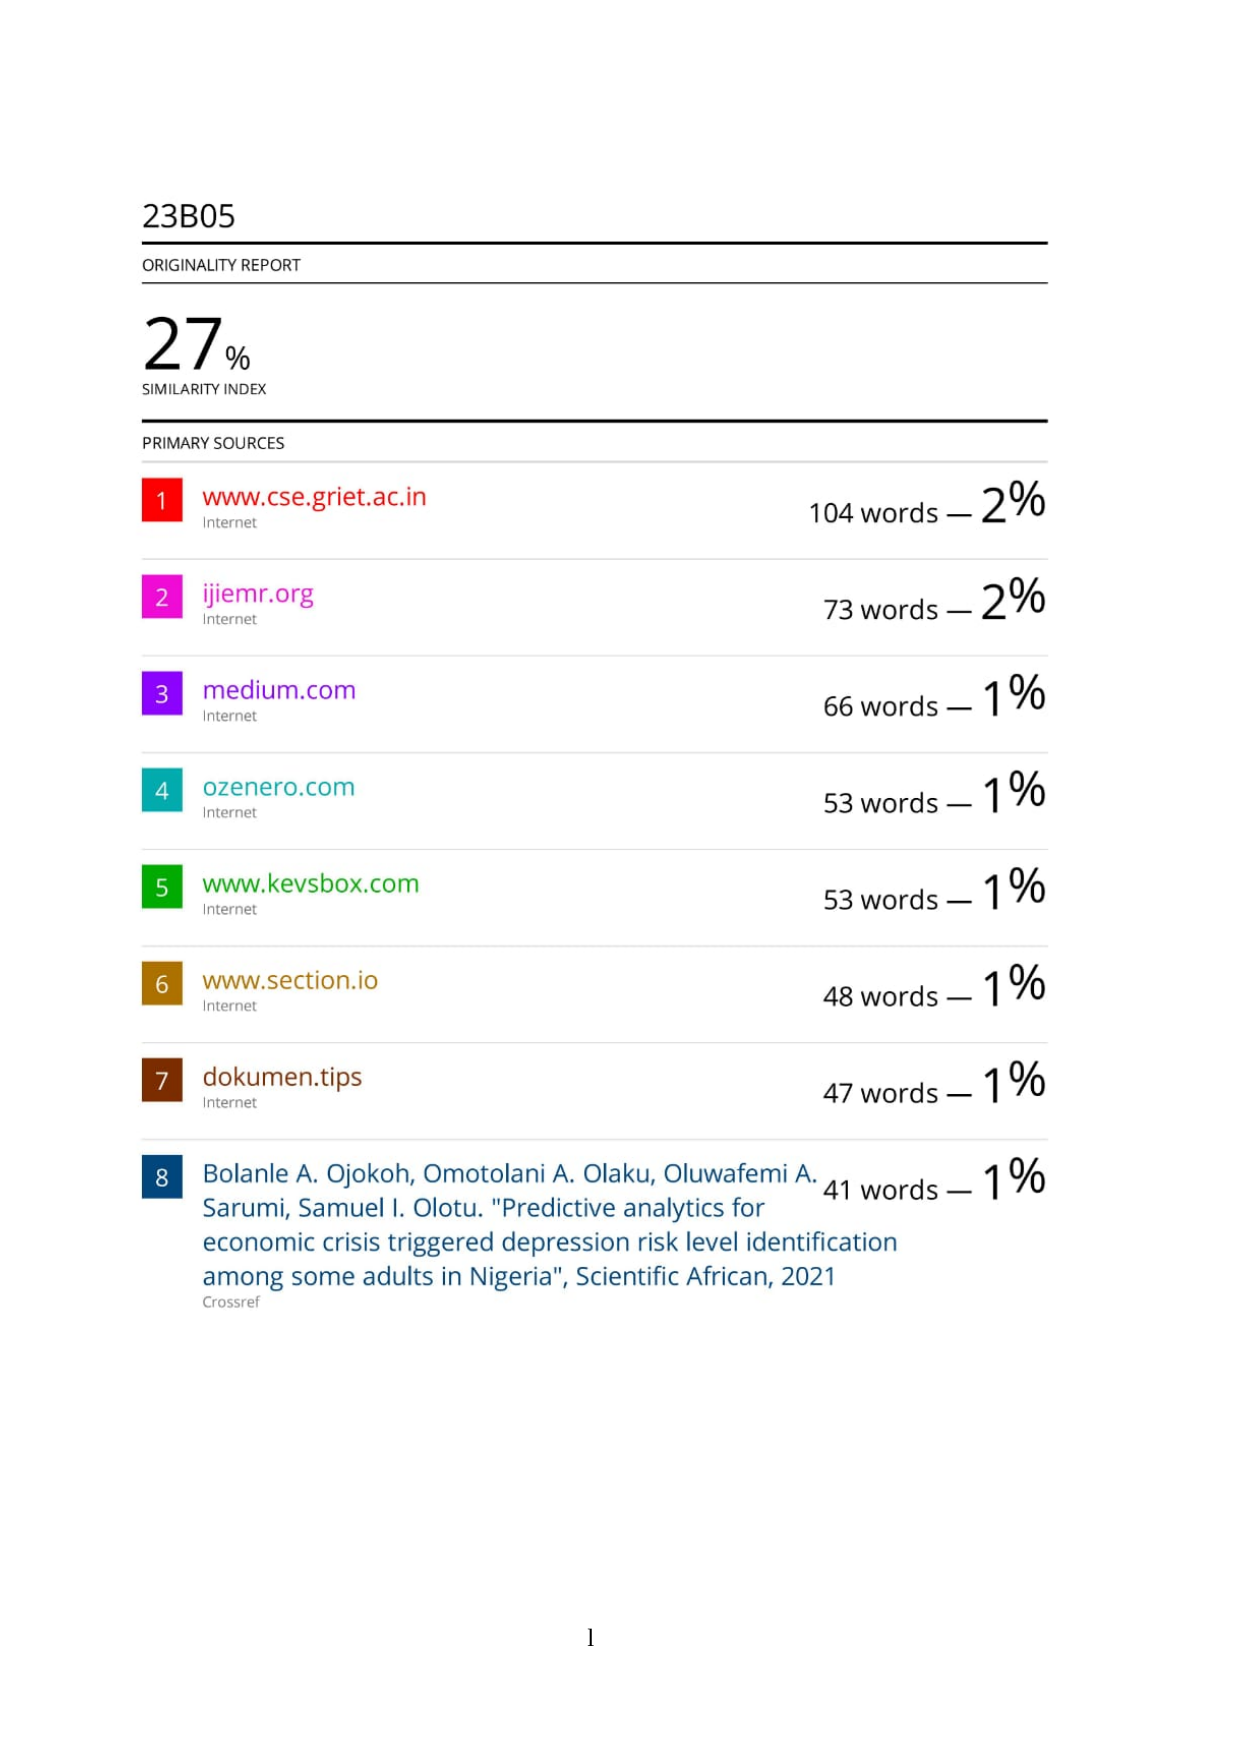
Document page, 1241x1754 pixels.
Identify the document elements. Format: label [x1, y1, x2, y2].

picture [88, 147, 1093, 1449]
